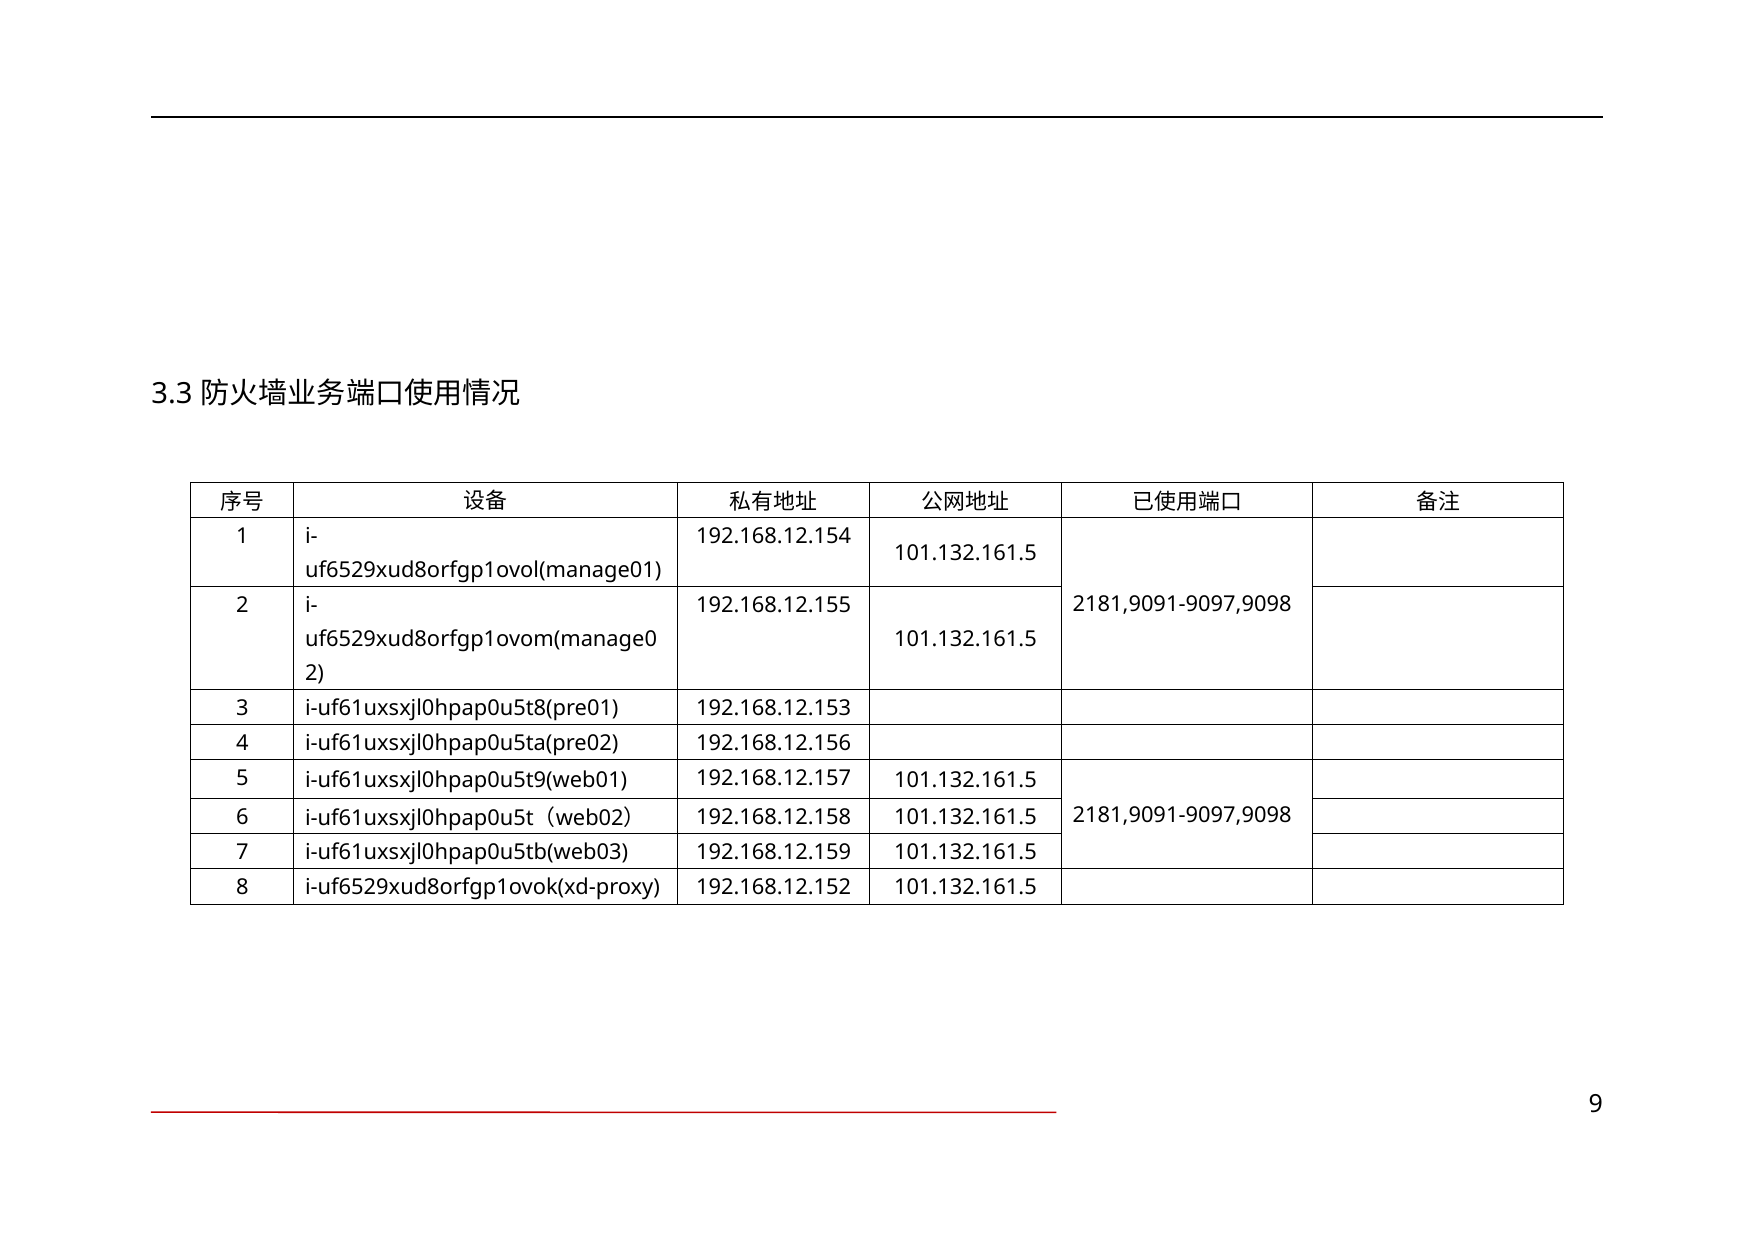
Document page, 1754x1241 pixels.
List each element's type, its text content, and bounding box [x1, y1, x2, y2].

table_cell 192.168.12.155 [678, 587, 869, 689]
table_cell 101.132.161.5 [870, 799, 1061, 833]
table_cell i-uf61uxsxjl0hpap0u5t（web02） [294, 799, 677, 833]
table_header 设备 [294, 483, 677, 517]
table_cell 2181,9091-9097,9098 [1062, 760, 1312, 868]
table_cell i-uf6529xud8orfgp1ovom(manage02) [294, 587, 677, 689]
table_cell [1313, 834, 1563, 868]
table_cell i-uf61uxsxjl0hpap0u5ta(pre02) [294, 725, 677, 759]
table_cell 101.132.161.5 [870, 518, 1061, 586]
table_header 备注 [1313, 483, 1563, 517]
table_header 公网地址 [870, 483, 1061, 517]
table_cell [1313, 760, 1563, 798]
table_cell [1313, 690, 1563, 724]
table_cell 101.132.161.5 [870, 760, 1061, 798]
table_cell i-uf6529xud8orfgp1ovok(xd-proxy) [294, 869, 677, 903]
table_cell 101.132.161.5 [870, 834, 1061, 868]
table_cell 192.168.12.152 [678, 869, 869, 903]
table_cell 2181,9091-9097,9098 [1062, 518, 1312, 689]
table_header 序号 [191, 483, 293, 517]
table_cell 2 [191, 587, 293, 689]
table_cell [1062, 869, 1312, 903]
table_cell [1313, 587, 1563, 689]
table_cell 4 [191, 725, 293, 759]
table_cell [1313, 518, 1563, 586]
table_cell i-uf61uxsxjl0hpap0u5t9(web01) [294, 760, 677, 798]
table_cell 192.168.12.156 [678, 725, 869, 759]
subtitle 3.3 防火墙业务端口使用情况 [151, 358, 1603, 426]
table_cell 6 [191, 799, 293, 833]
table_cell [1313, 799, 1563, 833]
table_cell [1313, 869, 1563, 903]
table_cell 192.168.12.158 [678, 799, 869, 833]
table_cell 192.168.12.153 [678, 690, 869, 724]
table_cell 5 [191, 760, 293, 798]
table_header 已使用端口 [1062, 483, 1312, 517]
table_cell i-uf6529xud8orfgp1ovol(manage01) [294, 518, 677, 586]
table_cell 7 [191, 834, 293, 868]
table_cell 3 [191, 690, 293, 724]
table_cell 192.168.12.154 [678, 518, 869, 586]
table_cell [870, 725, 1061, 759]
table_cell 101.132.161.5 [870, 587, 1061, 689]
table_cell [1062, 725, 1312, 759]
table_cell i-uf61uxsxjl0hpap0u5t8(pre01) [294, 690, 677, 724]
table_cell i-uf61uxsxjl0hpap0u5tb(web03) [294, 834, 677, 868]
table_cell [1313, 725, 1563, 759]
table_header 私有地址 [678, 483, 869, 517]
table_cell 8 [191, 869, 293, 903]
table_cell [870, 690, 1061, 724]
table_cell 192.168.12.157 [678, 760, 869, 798]
table_cell 101.132.161.5 [870, 869, 1061, 903]
table_cell 192.168.12.159 [678, 834, 869, 868]
table_cell 1 [191, 518, 293, 586]
table_cell [1062, 690, 1312, 724]
